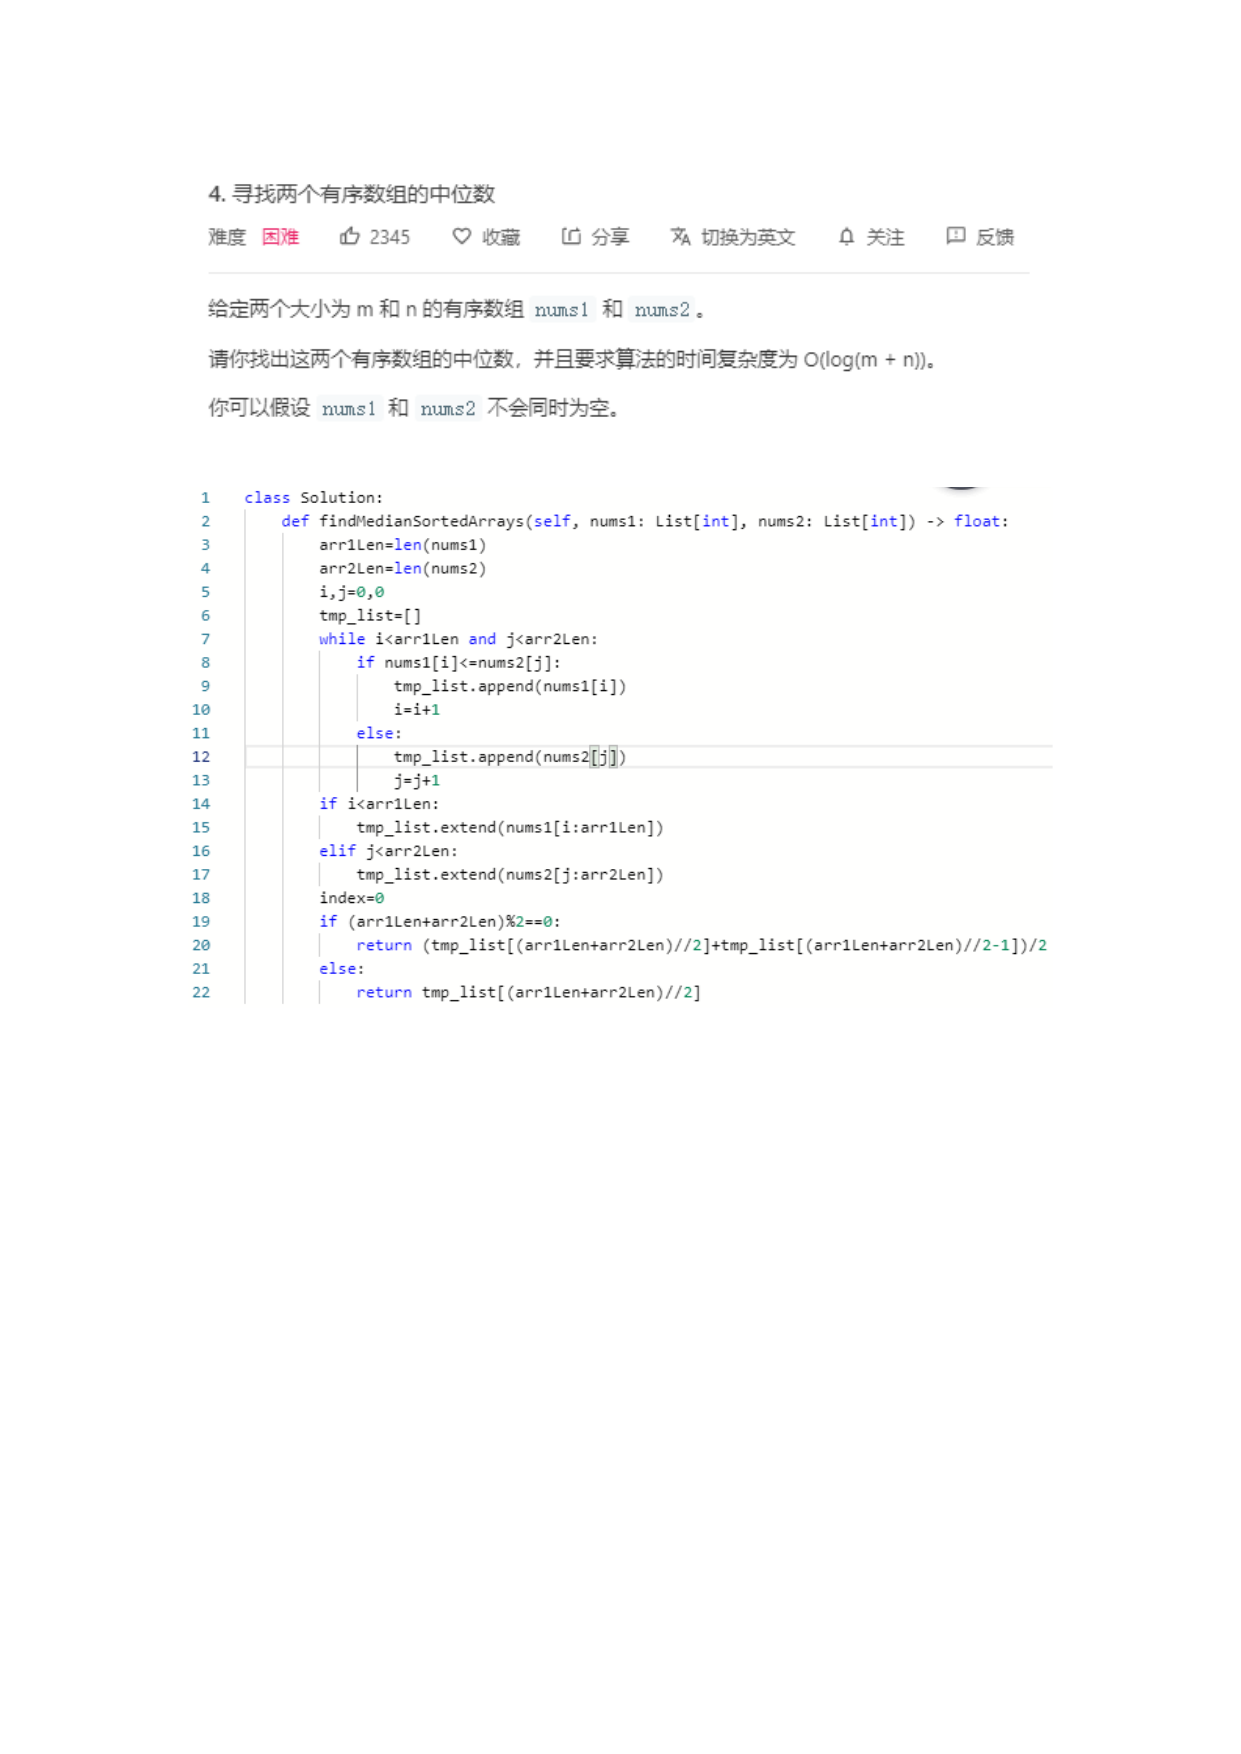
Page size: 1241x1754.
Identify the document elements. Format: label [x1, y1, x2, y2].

picture [187, 487, 1053, 1008]
picture [187, 162, 1030, 428]
